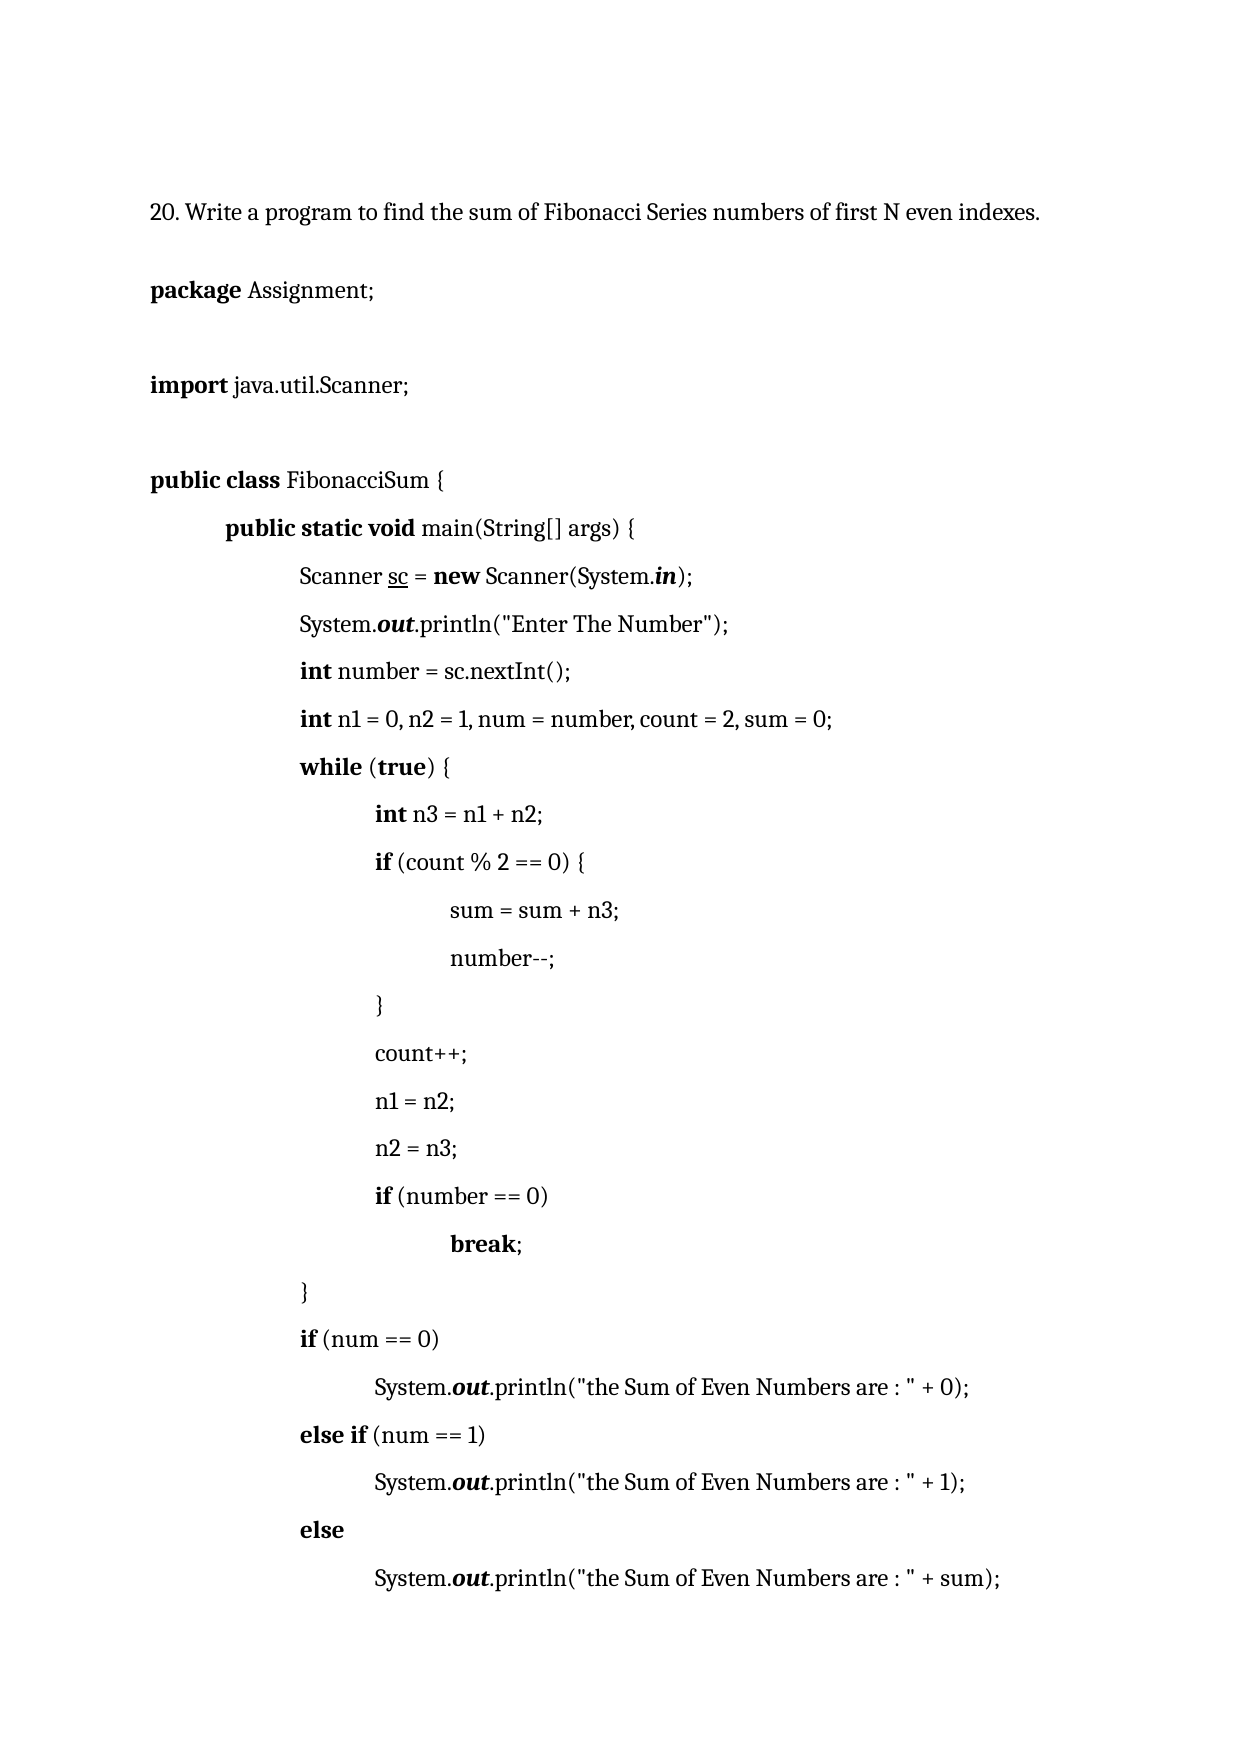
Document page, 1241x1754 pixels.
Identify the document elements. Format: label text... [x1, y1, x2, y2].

text if (number == 0) [150, 1182, 1090, 1211]
text package Assignment; [150, 276, 1090, 304]
text else if (num == 1) [150, 1421, 1090, 1449]
text n2 = n3; [150, 1134, 1090, 1163]
text System.out.println("the Sum of Even Numbers are : " + sum); [150, 1564, 1090, 1592]
text System.out.println("the Sum of Even Numbers are : " + 0); [150, 1373, 1090, 1402]
text int n1 = 0, n2 = 1, num = number, count = 2, sum = 0; [150, 705, 1090, 734]
text number--; [150, 943, 1090, 972]
text count++; [150, 1039, 1090, 1068]
text public class FibonacciSum { [150, 466, 1090, 495]
text while (true) { [150, 753, 1090, 781]
text public static void main(String[] args) { [150, 514, 1090, 543]
text if (num == 0) [150, 1325, 1090, 1354]
text Scanner sc = new Scanner(System.in); [150, 562, 1090, 591]
text int number = sc.nextInt(); [150, 657, 1090, 686]
text if (count % 2 == 0) { [150, 848, 1090, 877]
text break; [150, 1230, 1090, 1258]
text } [150, 1277, 1090, 1306]
text 20. Write a program to find the sum of Fibonacci Series numbers of first N even indexes. [150, 198, 1090, 257]
text int n3 = n1 + n2; [150, 800, 1090, 829]
text import java.util.Scanner; [150, 371, 1090, 400]
text n1 = n2; [150, 1087, 1090, 1115]
text else [150, 1516, 1090, 1545]
text sum = sum + n3; [150, 896, 1090, 924]
text System.out.println("the Sum of Even Numbers are : " + 1); [150, 1468, 1090, 1497]
text System.out.println("Enter The Number"); [150, 609, 1090, 638]
text } [150, 991, 1090, 1020]
